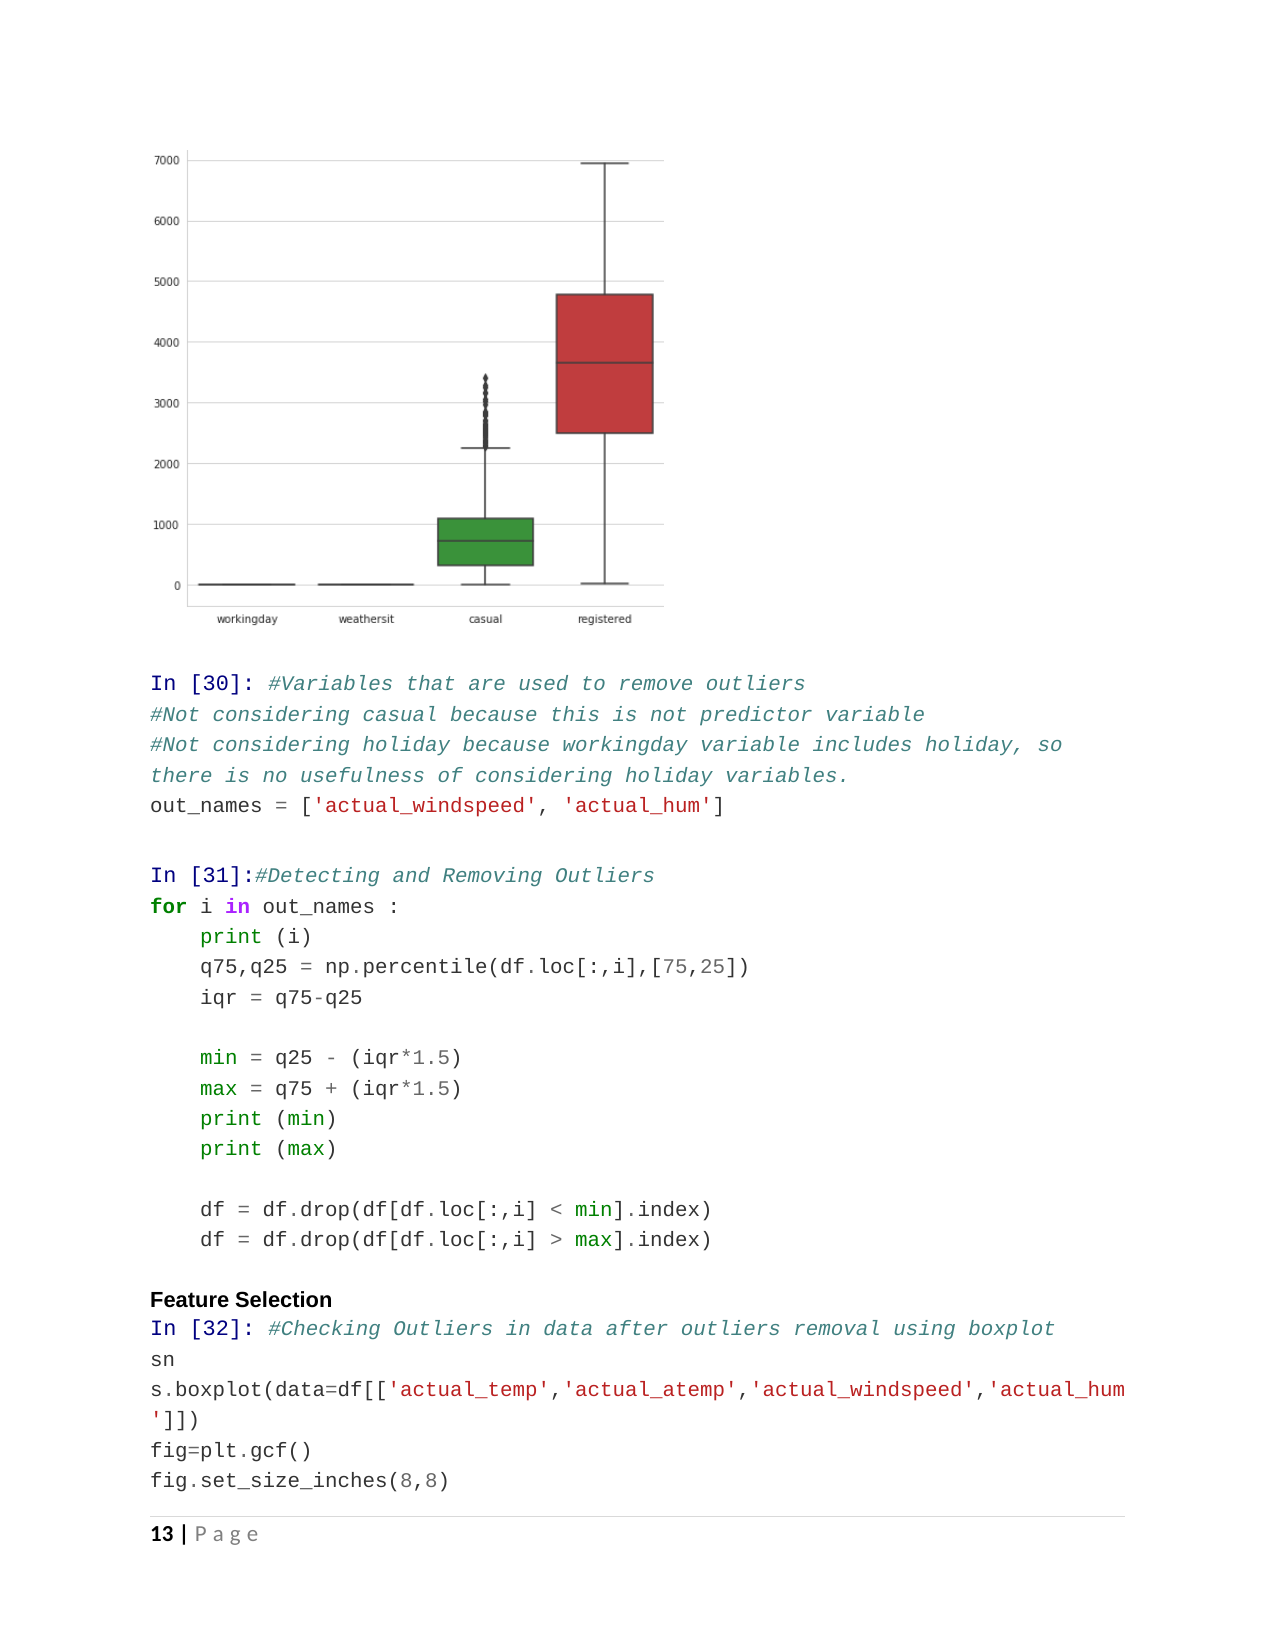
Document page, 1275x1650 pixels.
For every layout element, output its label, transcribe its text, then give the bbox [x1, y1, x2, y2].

text print (max) [150, 1132, 1125, 1162]
text q75,q25 = np.percentile(df.loc[:,i],[75,25]) [150, 950, 1125, 980]
text In [31]:#Detecting and Removing Outliers [150, 859, 1125, 889]
text out_names = ['actual_windspeed', 'actual_hum'] [150, 788, 1125, 818]
text Feature Selection [150, 1287, 1125, 1312]
text #Not considering casual because this is not predictor variable [150, 697, 1125, 728]
text fig.set_size_inches(8,8) [150, 1463, 1125, 1494]
text print (min) [150, 1101, 1125, 1132]
text print (i) [150, 919, 1125, 950]
text #Not considering holiday because workingday variable includes holiday, so there is no usefulness of considering holiday variables. [150, 728, 1125, 788]
picture [150, 150, 664, 627]
text In [32]: #Checking Outliers in data after outliers removal using boxplot [150, 1312, 1125, 1342]
text sns.boxplot(data=df[['actual_temp','actual_atemp','actual_windspeed','actual_hum']]) [150, 1342, 1125, 1433]
text df = df.drop(df[df.loc[:,i] < min].index) [150, 1192, 1125, 1223]
text In [30]: #Variables that are used to remove outliers [150, 667, 1125, 697]
text for i in out_names : [150, 889, 1125, 919]
text max = q75 + (iqr*1.5) [150, 1071, 1125, 1101]
text fig=plt.gcf() [150, 1433, 1125, 1463]
text df = df.drop(df[df.loc[:,i] > max].index) [150, 1223, 1125, 1253]
text iqr = q75-q25 [150, 980, 1125, 1010]
text min = q25 - (iqr*1.5) [150, 1041, 1125, 1071]
